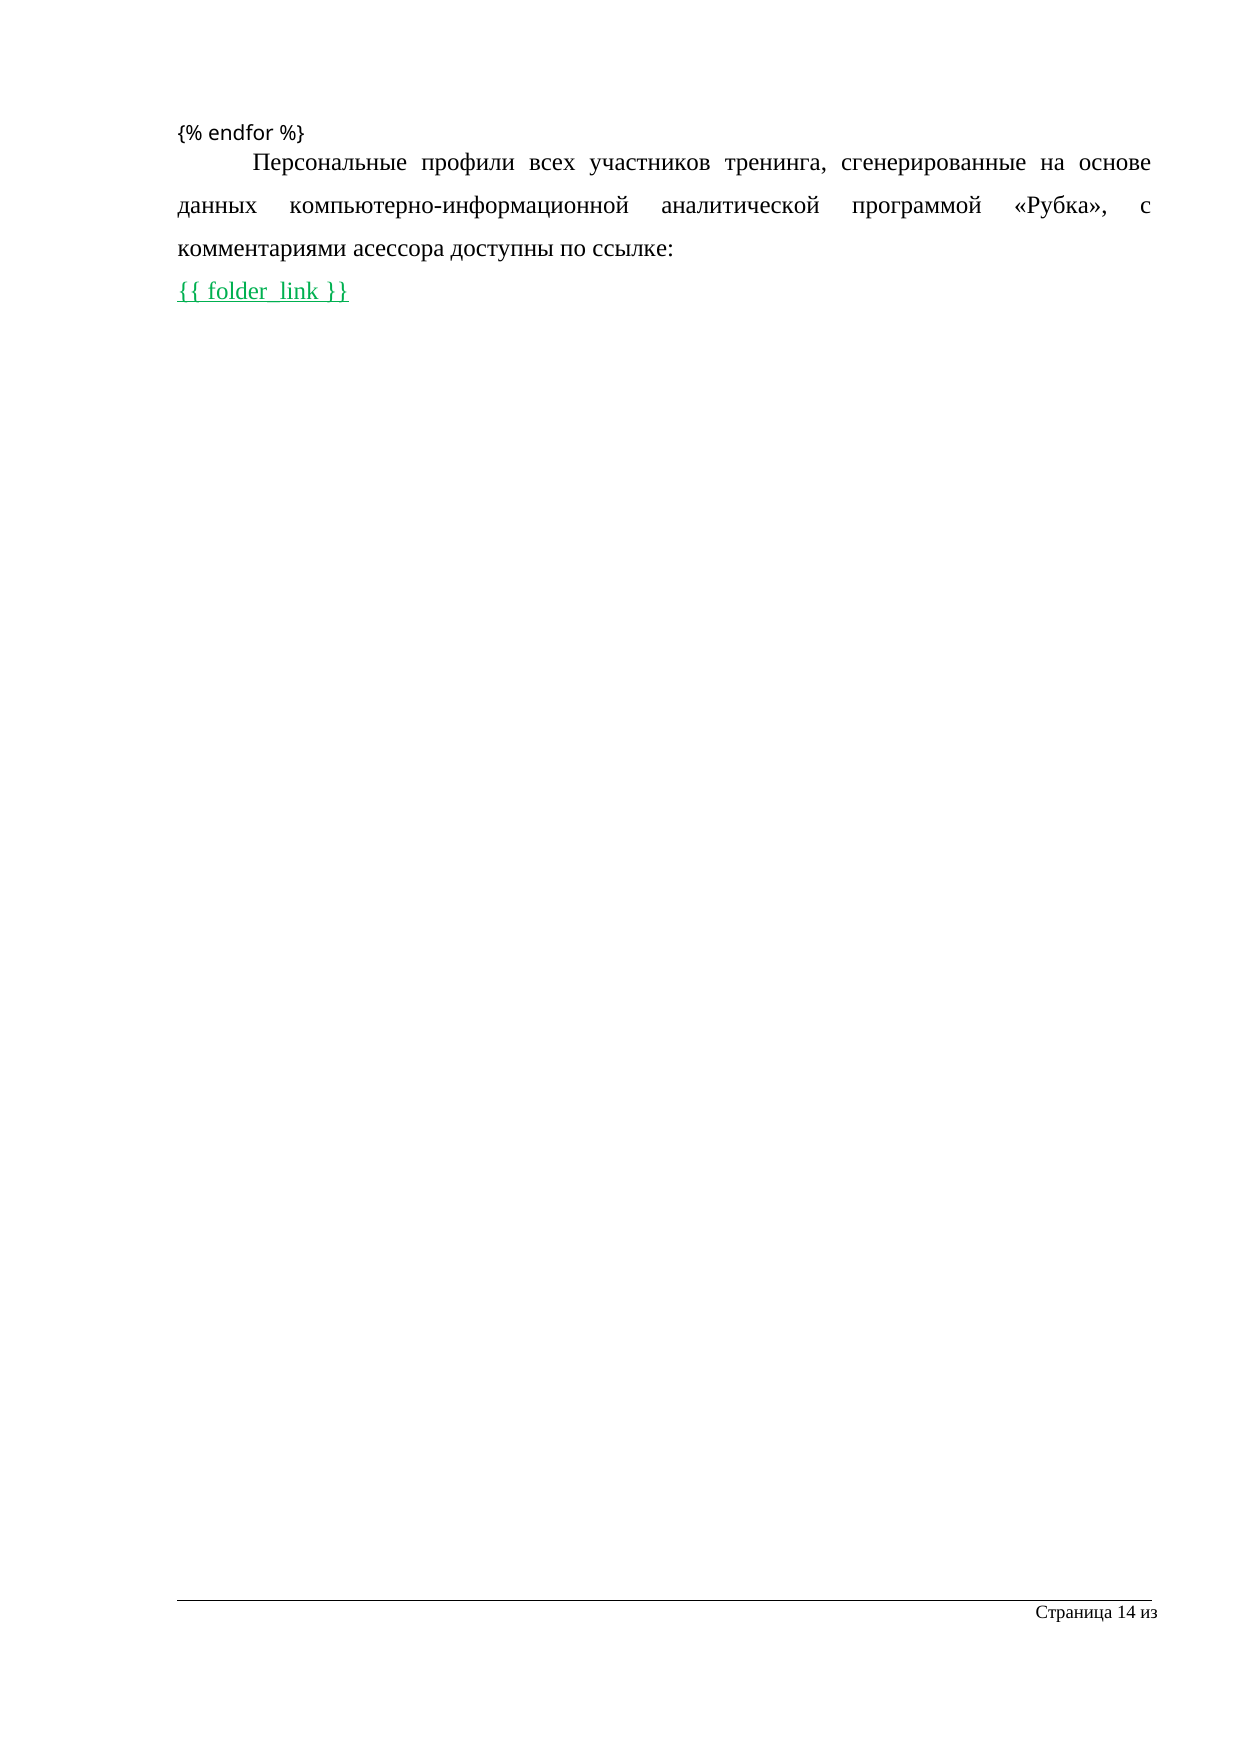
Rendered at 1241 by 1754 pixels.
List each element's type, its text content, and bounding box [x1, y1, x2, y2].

text {{ folder_link }} [177, 276, 1152, 305]
text {% endfor %} [177, 118, 1152, 147]
text Персональные профили всех участников тренинга, сгенерированные на основе данных компьютерно-информационной аналитической программой «Рубка», с комментариями асессора доступны по ссылке: [177, 147, 1152, 262]
